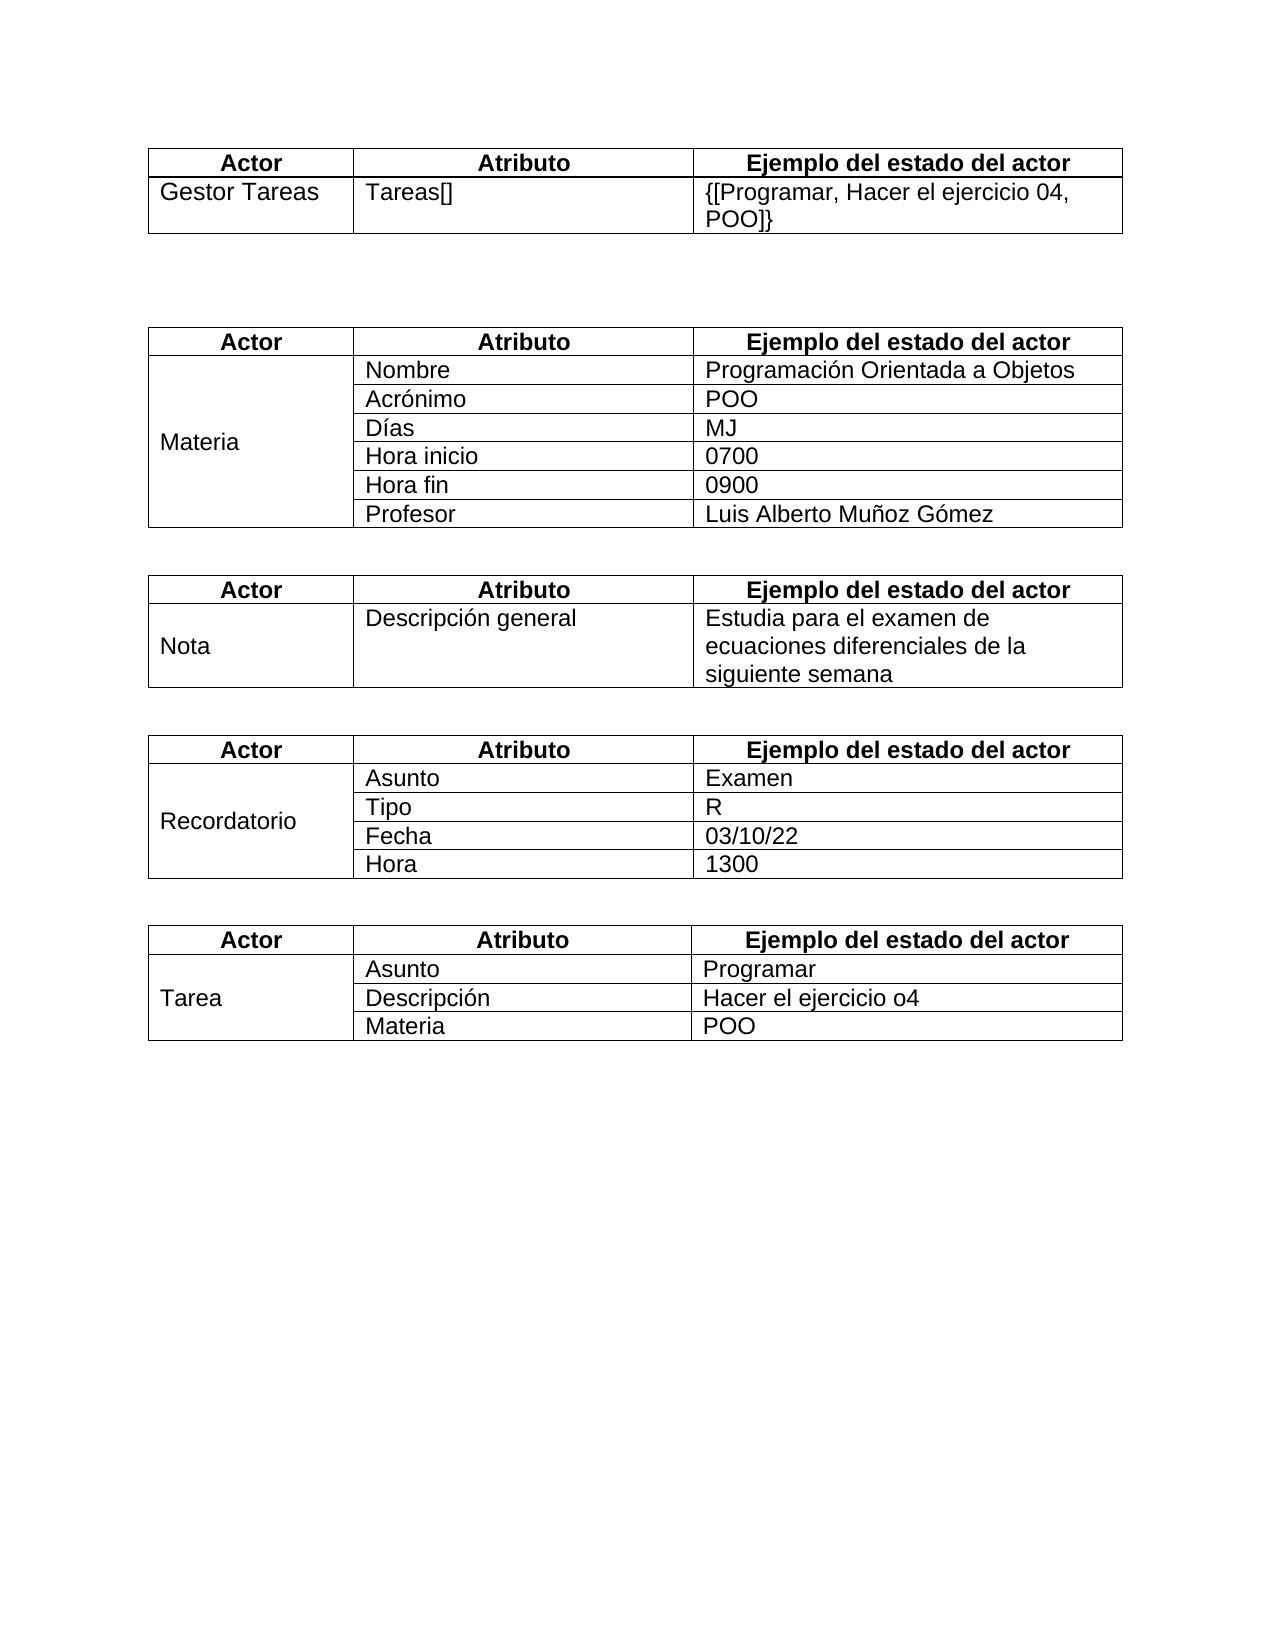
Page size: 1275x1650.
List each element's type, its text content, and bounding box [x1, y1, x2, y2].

table_cell Nombre [354, 356, 693, 384]
table_header Ejemplo del estado del actor [692, 926, 1122, 954]
table_cell POO [694, 385, 1122, 412]
table_cell Nota [149, 604, 353, 687]
table_cell Programar [692, 955, 1122, 983]
table_header Ejemplo del estado del actor [694, 576, 1122, 603]
table_header Actor [149, 576, 353, 603]
table_cell Hora fin [354, 471, 693, 498]
table_cell Tareas[] [354, 178, 693, 233]
table_cell Examen [694, 764, 1122, 792]
table_header Ejemplo del estado del actor [694, 736, 1122, 763]
table_header Actor [149, 926, 353, 954]
table_header Atributo [354, 736, 693, 763]
table_cell Tarea [149, 955, 353, 1040]
table_cell Fecha [354, 822, 693, 849]
table_cell Programación Orientada a Objetos [694, 356, 1122, 384]
table_cell R [694, 793, 1122, 821]
table_cell Acrónimo [354, 385, 693, 412]
table_header Atributo [354, 576, 693, 603]
table_cell Recordatorio [149, 764, 353, 878]
table_cell MJ [694, 414, 1122, 441]
table_cell Materia [149, 356, 353, 527]
table_cell Estudia para el examen de ecuaciones diferenciales de la siguiente semana [694, 604, 1122, 687]
table_header Atributo [354, 328, 693, 355]
table_cell 0900 [694, 471, 1122, 498]
table_cell Materia [354, 1012, 691, 1040]
table_header Actor [149, 328, 353, 355]
table_cell POO [692, 1012, 1122, 1040]
table_header Atributo [354, 149, 693, 176]
table_header Ejemplo del estado del actor [694, 328, 1122, 355]
table_cell Luis Alberto Muñoz Gómez [694, 500, 1122, 527]
table_header Actor [149, 149, 353, 176]
table_cell Hacer el ejercicio o4 [692, 984, 1122, 1011]
table_cell Gestor Tareas [149, 178, 353, 233]
table_cell Días [354, 414, 693, 441]
table_cell 1300 [694, 850, 1122, 878]
table_header Actor [149, 736, 353, 763]
table_cell {[Programar, Hacer el ejercicio 04, POO]} [694, 178, 1122, 233]
table_cell Descripción [354, 984, 691, 1011]
table_cell Hora inicio [354, 442, 693, 470]
table_cell Profesor [354, 500, 693, 527]
table_header Atributo [354, 926, 691, 954]
table_cell Descripción general [354, 604, 693, 687]
table_cell 0700 [694, 442, 1122, 470]
table_cell Asunto [354, 955, 691, 983]
table_cell Hora [354, 850, 693, 878]
table_cell Asunto [354, 764, 693, 792]
table_cell Tipo [354, 793, 693, 821]
table_header Ejemplo del estado del actor [694, 149, 1122, 176]
table_cell 03/10/22 [694, 822, 1122, 849]
